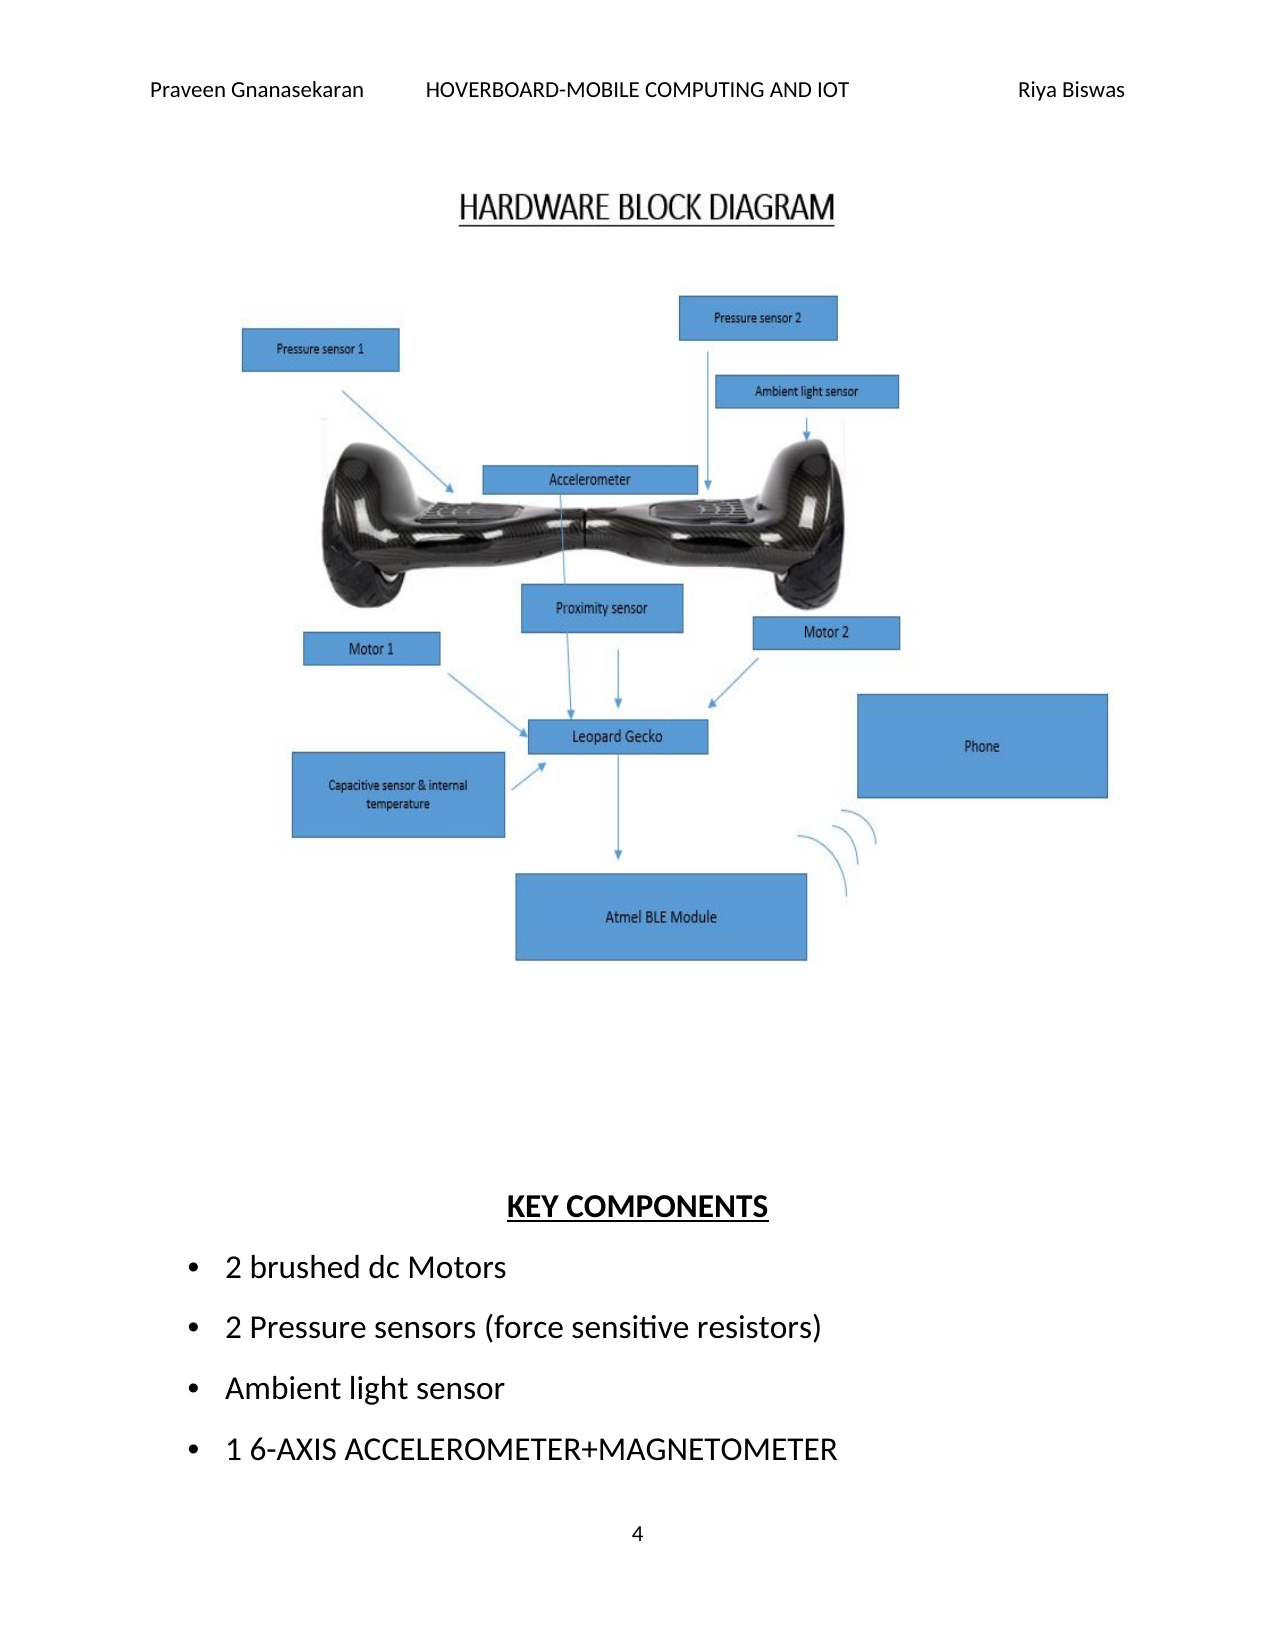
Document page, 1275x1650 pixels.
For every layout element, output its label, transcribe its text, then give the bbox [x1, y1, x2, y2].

list 1 6-AXIS ACCELEROMETER+MAGNETOMETER [187, 1428, 1125, 1468]
list 2 Pressure sensors (force sensitive resistors) [187, 1306, 1125, 1347]
list Ambient light sensor [187, 1367, 1125, 1408]
list 2 brushed dc Motors [187, 1246, 1125, 1286]
picture [150, 150, 1191, 985]
text KEY COMPONENTS [150, 1185, 1125, 1226]
